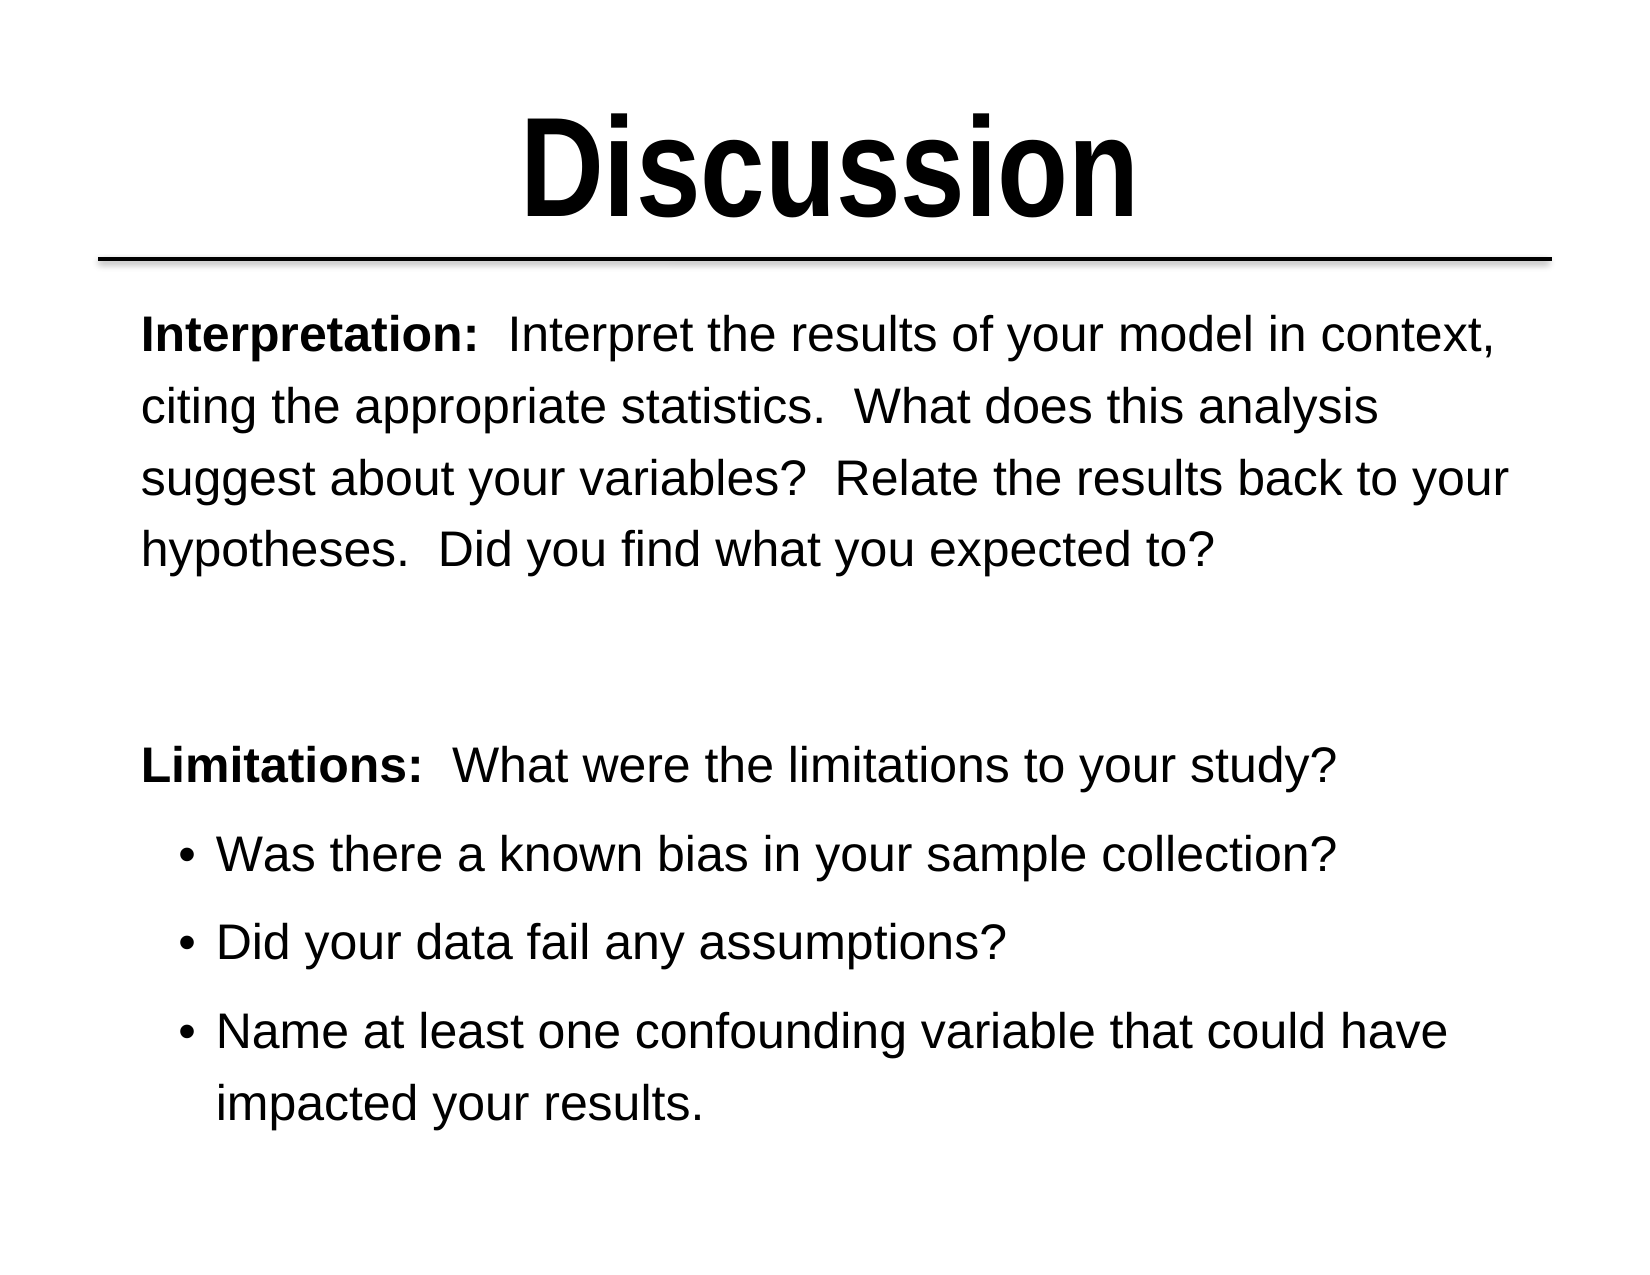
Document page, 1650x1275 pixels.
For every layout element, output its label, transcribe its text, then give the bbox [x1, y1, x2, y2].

text Discussion [141, 84, 1519, 247]
list Name at least one confounding variable that could have impacted your results. [178, 1001, 1519, 1131]
list Did your data fail any assumptions? [178, 913, 1519, 970]
text Limitations: What were the limitations to your study? [141, 736, 1519, 793]
list Was there a known bias in your sample collection? [178, 824, 1519, 882]
text Interpretation: Interpret the results of your model in context, citing the appropriate statistics. What does this analysis suggest about your variables? Relate the results back to your hypotheses. Did you find what you expected to? [141, 304, 1519, 577]
